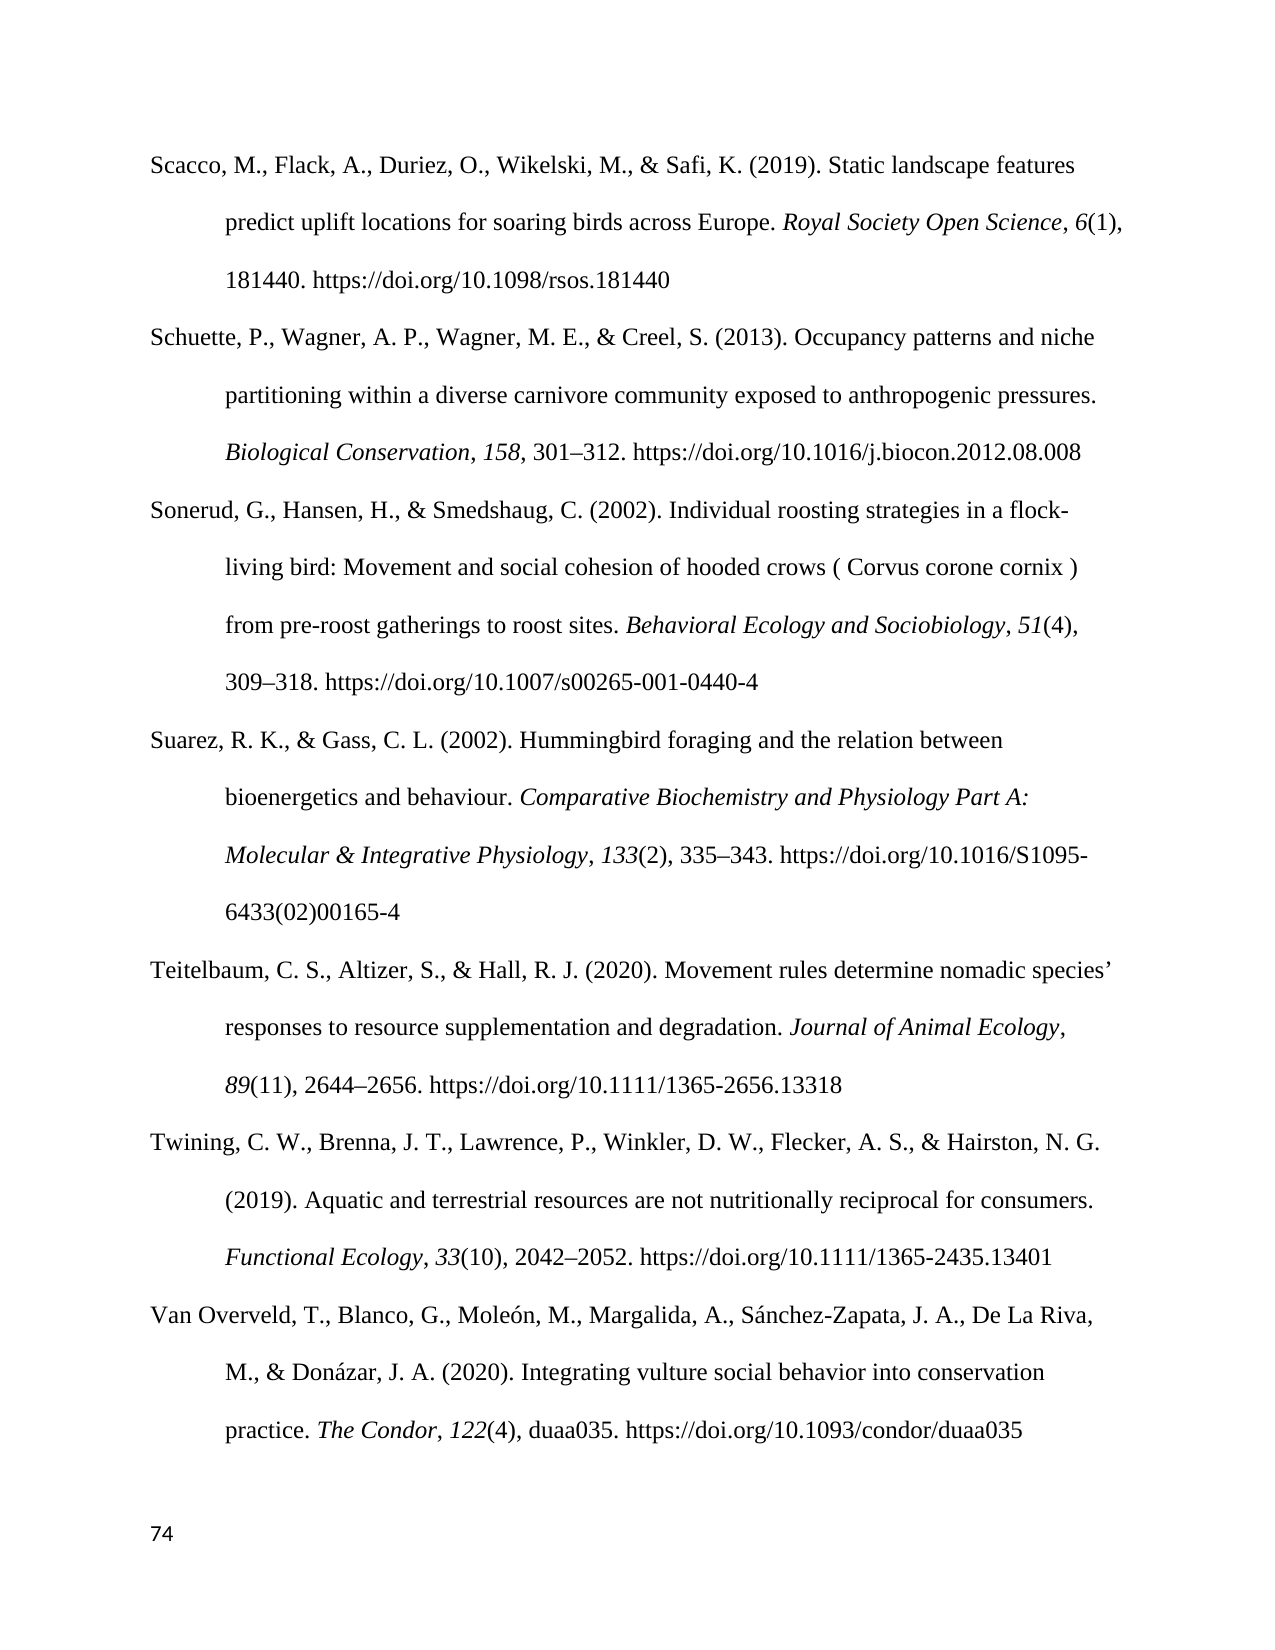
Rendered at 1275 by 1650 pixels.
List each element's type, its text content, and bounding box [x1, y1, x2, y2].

text Suarez, R. K., & Gass, C. L. (2002). Hummingbird foraging and the relation between bioenergetics and behaviour. Comparative Biochemistry and Physiology Part A: Molecular & Integrative Physiology, 133(2), 335–343. https://doi.org/10.1016/S1095-6433(02)00165-4 [150, 725, 1125, 926]
text Schuette, P., Wagner, A. P., Wagner, M. E., & Creel, S. (2013). Occupancy patterns and niche partitioning within a diverse carnivore community exposed to anthropogenic pressures. Biological Conservation, 158, 301–312. https://doi.org/10.1016/j.biocon.2012.08.008 [150, 322, 1125, 466]
text Twining, C. W., Brenna, J. T., Lawrence, P., Winkler, D. W., Flecker, A. S., & Hairston, N. G. (2019). Aquatic and terrestrial resources are not nutritionally reciprocal for consumers. Functional Ecology, 33(10), 2042–2052. https://doi.org/10.1111/1365-2435.13401 [150, 1127, 1125, 1271]
text Van Overveld, T., Blanco, G., Moleón, M., Margalida, A., Sánchez-Zapata, J. A., De La Riva, M., & Donázar, J. A. (2020). Integrating vulture social behavior into conservation practice. The Condor, 122(4), duaa035. https://doi.org/10.1093/condor/duaa035 [150, 1300, 1125, 1444]
text Teitelbaum, C. S., Altizer, S., & Hall, R. J. (2020). Movement rules determine nomadic species’ responses to resource supplementation and degradation. Journal of Animal Ecology, 89(11), 2644–2656. https://doi.org/10.1111/1365-2656.13318 [150, 955, 1125, 1099]
text Sonerud, G., Hansen, H., & Smedshaug, C. (2002). Individual roosting strategies in a flock-living bird: Movement and social cohesion of hooded crows ( Corvus corone cornix ) from pre-roost gatherings to roost sites. Behavioral Ecology and Sociobiology, 51(4), 309–318. https://doi.org/10.1007/s00265-001-0440-4 [150, 495, 1125, 696]
text Scacco, M., Flack, A., Duriez, O., Wikelski, M., & Safi, K. (2019). Static landscape features predict uplift locations for soaring birds across Europe. Royal Society Open Science, 6(1), 181440. https://doi.org/10.1098/rsos.181440 [150, 150, 1125, 294]
